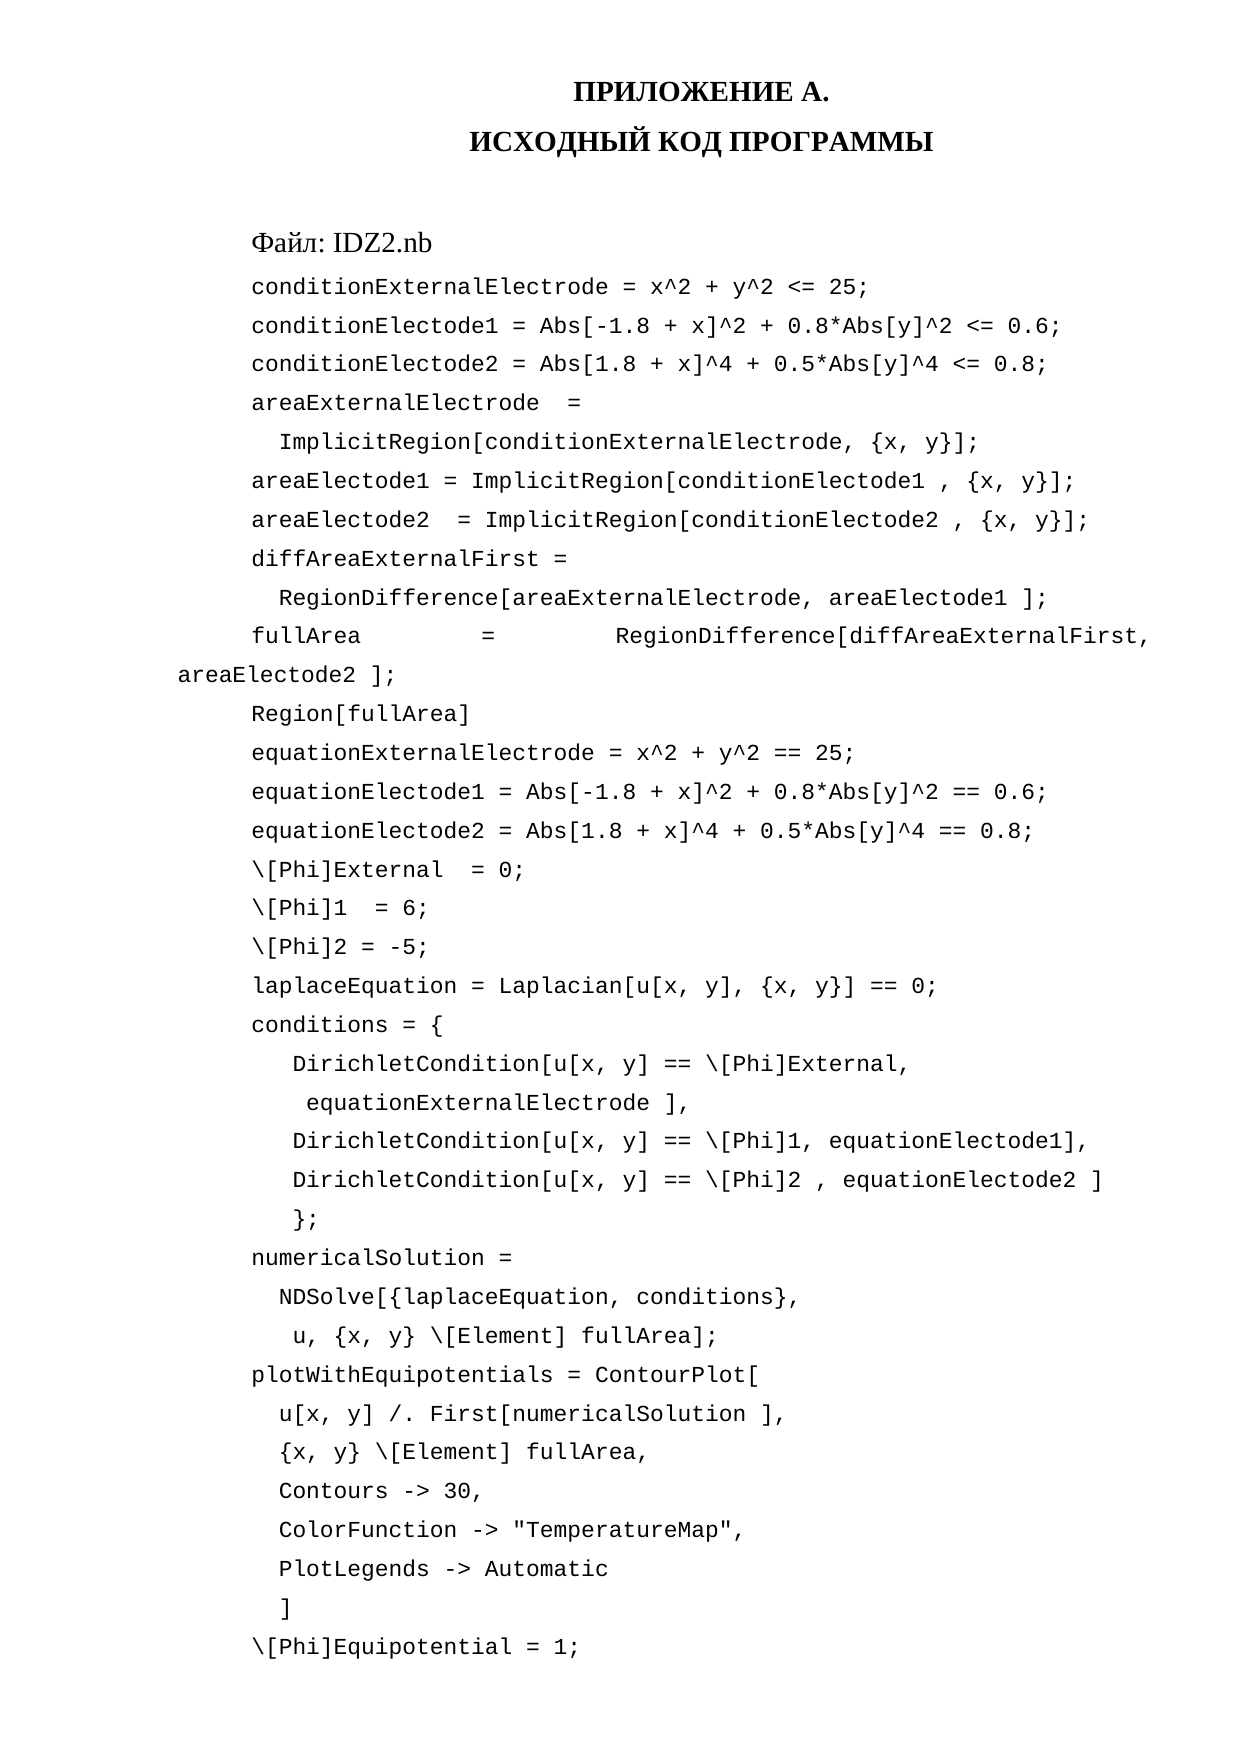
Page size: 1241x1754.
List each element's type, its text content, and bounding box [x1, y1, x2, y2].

list areaExternalElectrode = [177, 392, 1152, 418]
list areaElectode2 = ImplicitRegion[conditionElectode2 , {x, y}]; [177, 508, 1152, 534]
list \[Phi]1 = 6; [177, 897, 1152, 923]
list u, {x, y} \[Element] fullArea]; [177, 1324, 1152, 1350]
list conditionElectode1 = Abs[-1.8 + x]^2 + 0.8*Abs[y]^2 <= 0.6; [177, 314, 1152, 340]
list \[Phi]External = 0; [177, 858, 1152, 884]
list ColorFunction -> "TemperatureMap", [177, 1518, 1152, 1544]
list equationElectode2 = Abs[1.8 + x]^4 + 0.5*Abs[y]^4 == 0.8; [177, 819, 1152, 845]
list conditionElectode2 = Abs[1.8 + x]^4 + 0.5*Abs[y]^4 <= 0.8; [177, 353, 1152, 379]
list ИСХОДНЫЙ КОД ПРОГРАММЫ [177, 124, 1152, 158]
list equationExternalElectrode ], [177, 1091, 1152, 1117]
list Region[fullArea] [177, 702, 1152, 728]
list equationElectode1 = Abs[-1.8 + x]^2 + 0.8*Abs[y]^2 == 0.6; [177, 780, 1152, 806]
list conditions = { [177, 1013, 1152, 1039]
list diffAreaExternalFirst = [177, 547, 1152, 573]
list }; [177, 1208, 1152, 1233]
list u[x, y] /. First[numericalSolution ], [177, 1402, 1152, 1428]
list ImplicitRegion[conditionExternalElectrode, {x, y}]; [177, 431, 1152, 456]
list plotWithEquipotentials = ContourPlot[ [177, 1363, 1152, 1389]
list Файл: IDZ2.nb [177, 225, 1152, 258]
list conditionExternalElectrode = x^2 + y^2 <= 25; [177, 275, 1152, 301]
list \[Phi]Equipotential = 1; [177, 1635, 1152, 1661]
list ПРИЛОЖЕНИЕ А. [177, 74, 1152, 107]
list PlotLegends -> Automatic [177, 1557, 1152, 1583]
list \[Phi]2 = -5; [177, 936, 1152, 962]
list areaElectode1 = ImplicitRegion[conditionElectode1 , {x, y}]; [177, 469, 1152, 495]
list DirichletCondition[u[x, y] == \[Phi]External, [177, 1052, 1152, 1078]
list {x, y} \[Element] fullArea, [177, 1441, 1152, 1467]
list DirichletCondition[u[x, y] == \[Phi]2 , equationElectode2 ] [177, 1169, 1152, 1195]
list fullArea = RegionDifference[diffAreaExternalFirst, areaElectode2 ]; [177, 625, 1152, 689]
list ] [177, 1596, 1152, 1622]
list laplaceEquation = Laplacian[u[x, y], {x, y}] == 0; [177, 974, 1152, 1000]
list Contours -> 30, [177, 1479, 1152, 1506]
list NDSolve[{laplaceEquation, conditions}, [177, 1285, 1152, 1311]
list equationExternalElectrode = x^2 + y^2 == 25; [177, 741, 1152, 767]
list RegionDifference[areaExternalElectrode, areaElectode1 ]; [177, 586, 1152, 612]
list DirichletCondition[u[x, y] == \[Phi]1, equationElectode1], [177, 1130, 1152, 1156]
list numericalSolution = [177, 1246, 1152, 1272]
